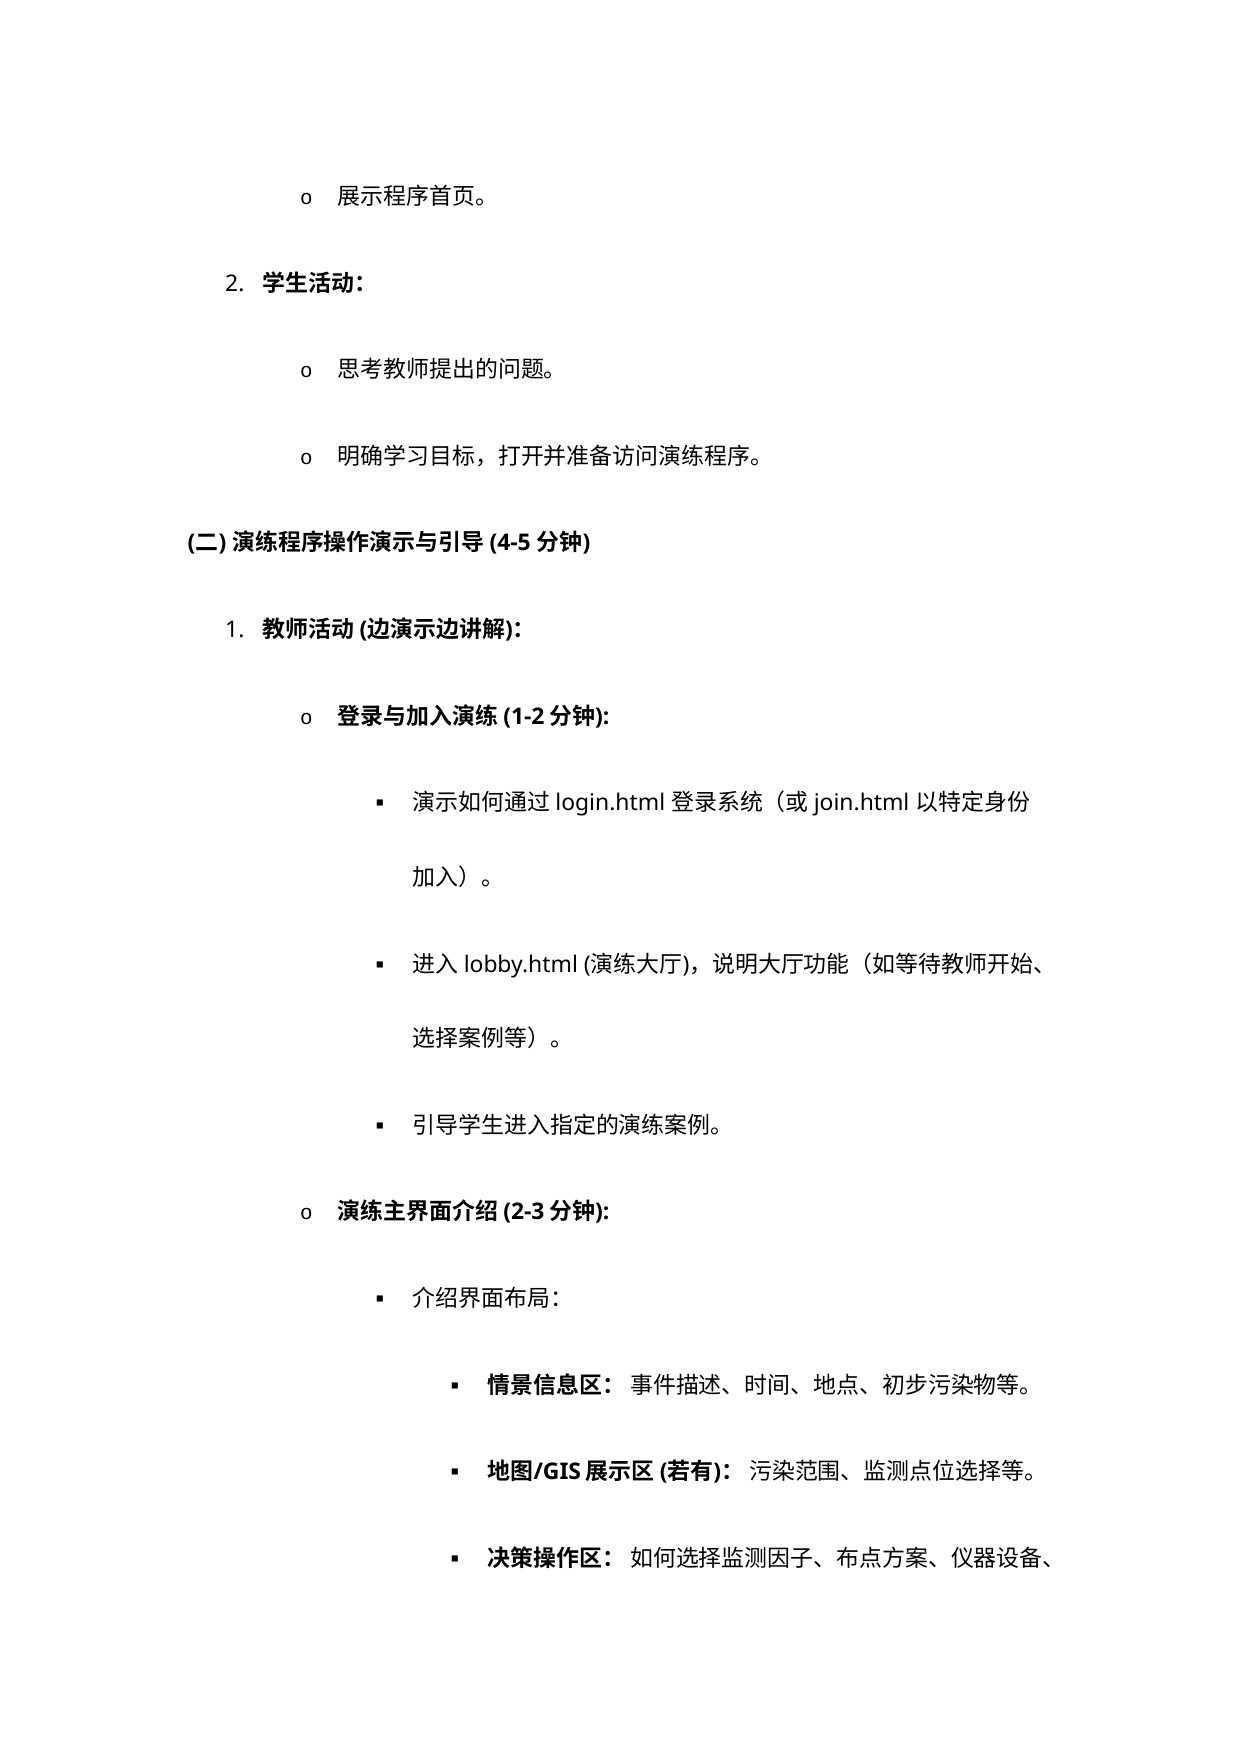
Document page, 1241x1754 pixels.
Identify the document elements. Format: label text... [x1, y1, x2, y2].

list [450, 1524, 1053, 1589]
list 学生活动： [225, 248, 1053, 313]
list 演练主界面介绍 (2-3分钟): [300, 1177, 1053, 1242]
list 地图/GIS展示区 (若有)： 污染范围、监测点位选择等。 [450, 1437, 1053, 1502]
text (二) 演练程序操作演示与引导 (4-5 分钟) [187, 508, 1053, 573]
list 登录与加入演练 (1-2分钟): [300, 682, 1053, 747]
list 介绍界面布局： [375, 1264, 1053, 1329]
list 明确学习目标，打开并准备访问演练程序。 [300, 422, 1053, 487]
list 演示如何通过 login.html 登录系统（或 join.html 以特定身份加入）。 [375, 768, 1053, 908]
list 进入 lobby.html (演练大厅)，说明大厅功能（如等待教师开始、选择案例等）。 [375, 929, 1053, 1069]
list 引导学生进入指定的演练案例。 [375, 1091, 1053, 1156]
list 教师活动 (边演示边讲解)： [225, 595, 1053, 660]
list 情景信息区： 事件描述、时间、地点、初步污染物等。 [450, 1351, 1053, 1416]
list 思考教师提出的问题。 [300, 335, 1053, 400]
list 展示程序首页。 [300, 162, 1053, 227]
